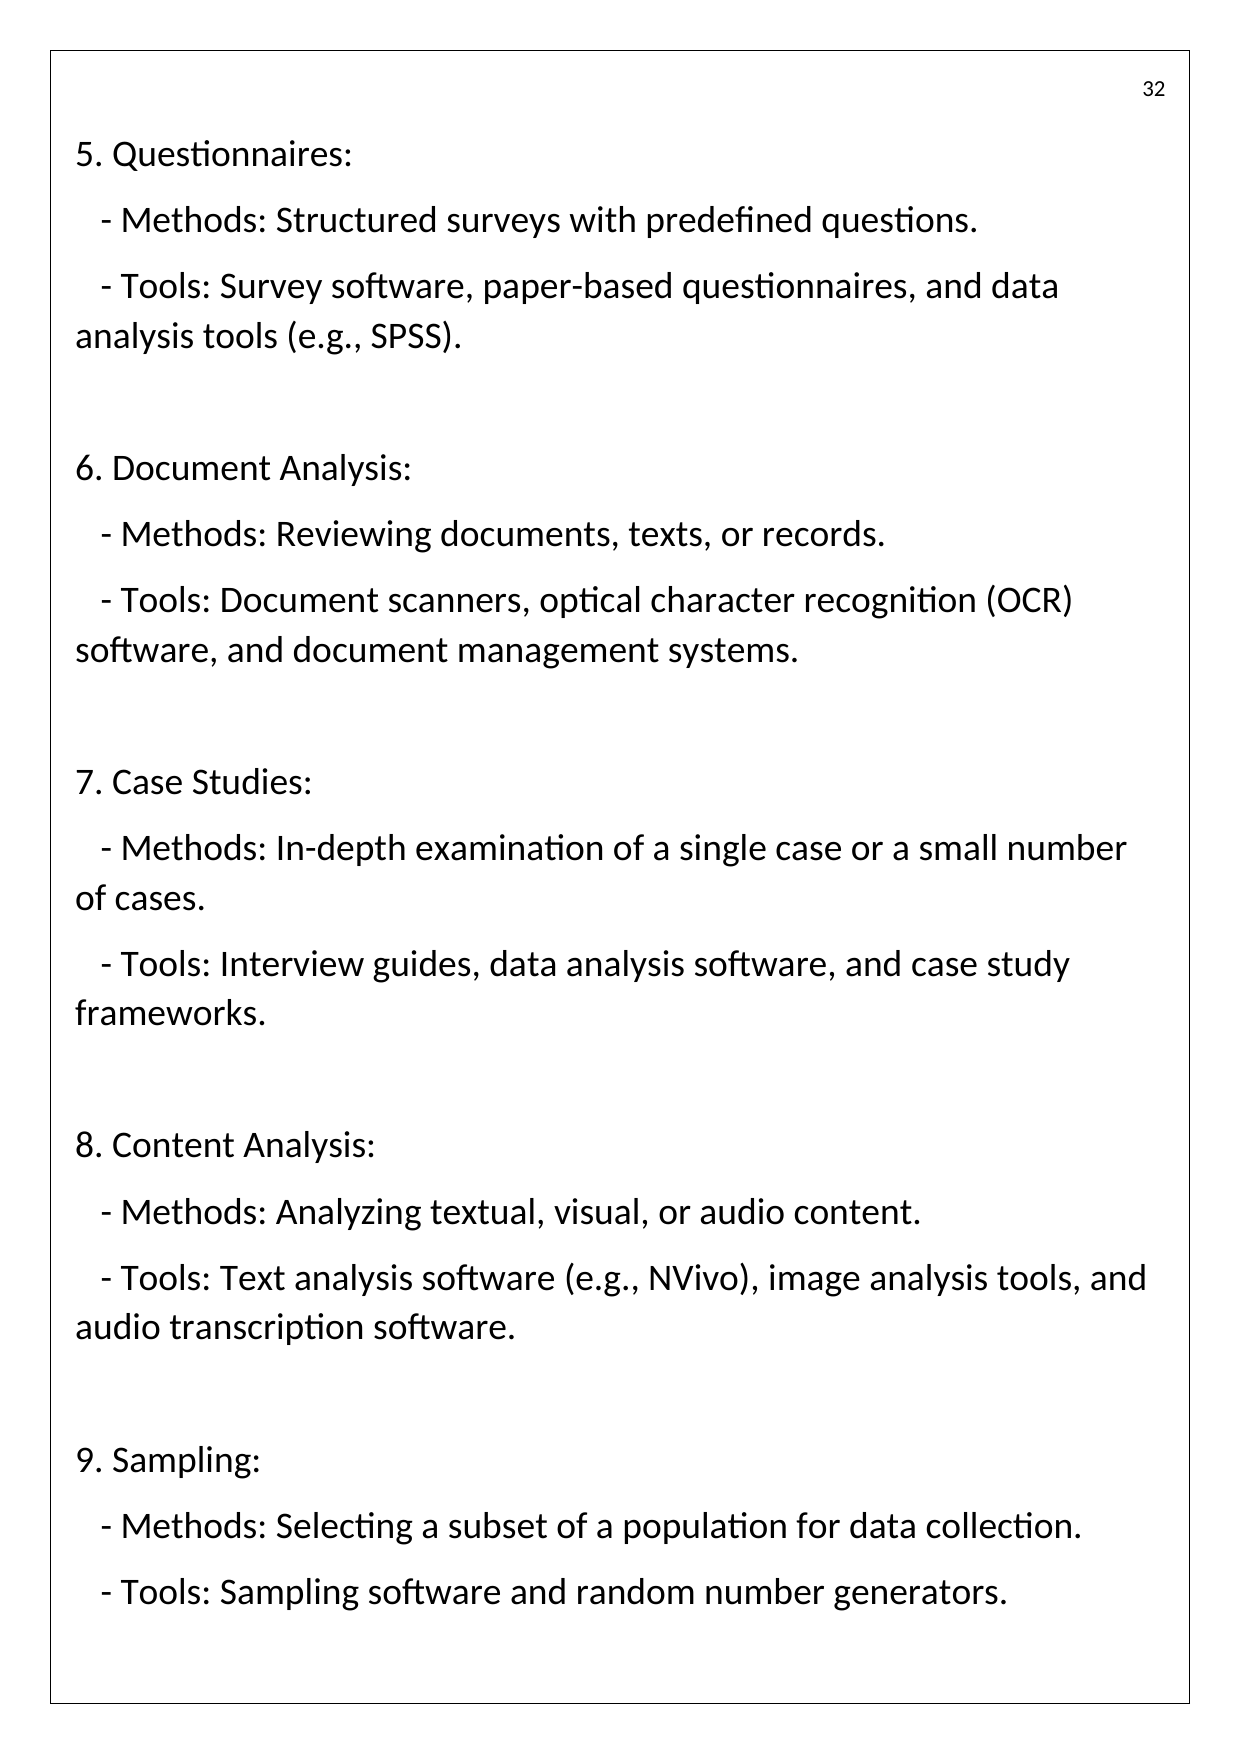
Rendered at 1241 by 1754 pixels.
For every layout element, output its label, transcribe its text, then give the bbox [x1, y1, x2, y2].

text - Tools: Sampling software and random number generators. [75, 1568, 1165, 1614]
text 9. Sampling: [75, 1436, 1165, 1481]
text - Methods: Structured surveys with predefined questions. [75, 196, 1165, 242]
text 6. Document Analysis: [75, 444, 1165, 490]
text - Methods: Reviewing documents, texts, or records. [75, 510, 1165, 556]
text - Tools: Survey software, paper-based questionnaires, and data analysis tools (e.g., SPSS). [75, 262, 1165, 357]
text - Methods: Selecting a subset of a population for data collection. [75, 1502, 1165, 1547]
text 8. Content Analysis: [75, 1121, 1165, 1167]
text - Tools: Interview guides, data analysis software, and case study frameworks. [75, 940, 1165, 1035]
text - Tools: Document scanners, optical character recognition (OCR) software, and document management systems. [75, 576, 1165, 671]
text - Methods: Analyzing textual, visual, or audio content. [75, 1188, 1165, 1233]
text - Methods: In-depth examination of a single case or a small number of cases. [75, 824, 1165, 919]
text - Tools: Text analysis software (e.g., NVivo), image analysis tools, and audio transcription software. [75, 1254, 1165, 1349]
text 5. Questionnaires: [75, 130, 1165, 176]
text 7. Case Studies: [75, 758, 1165, 804]
